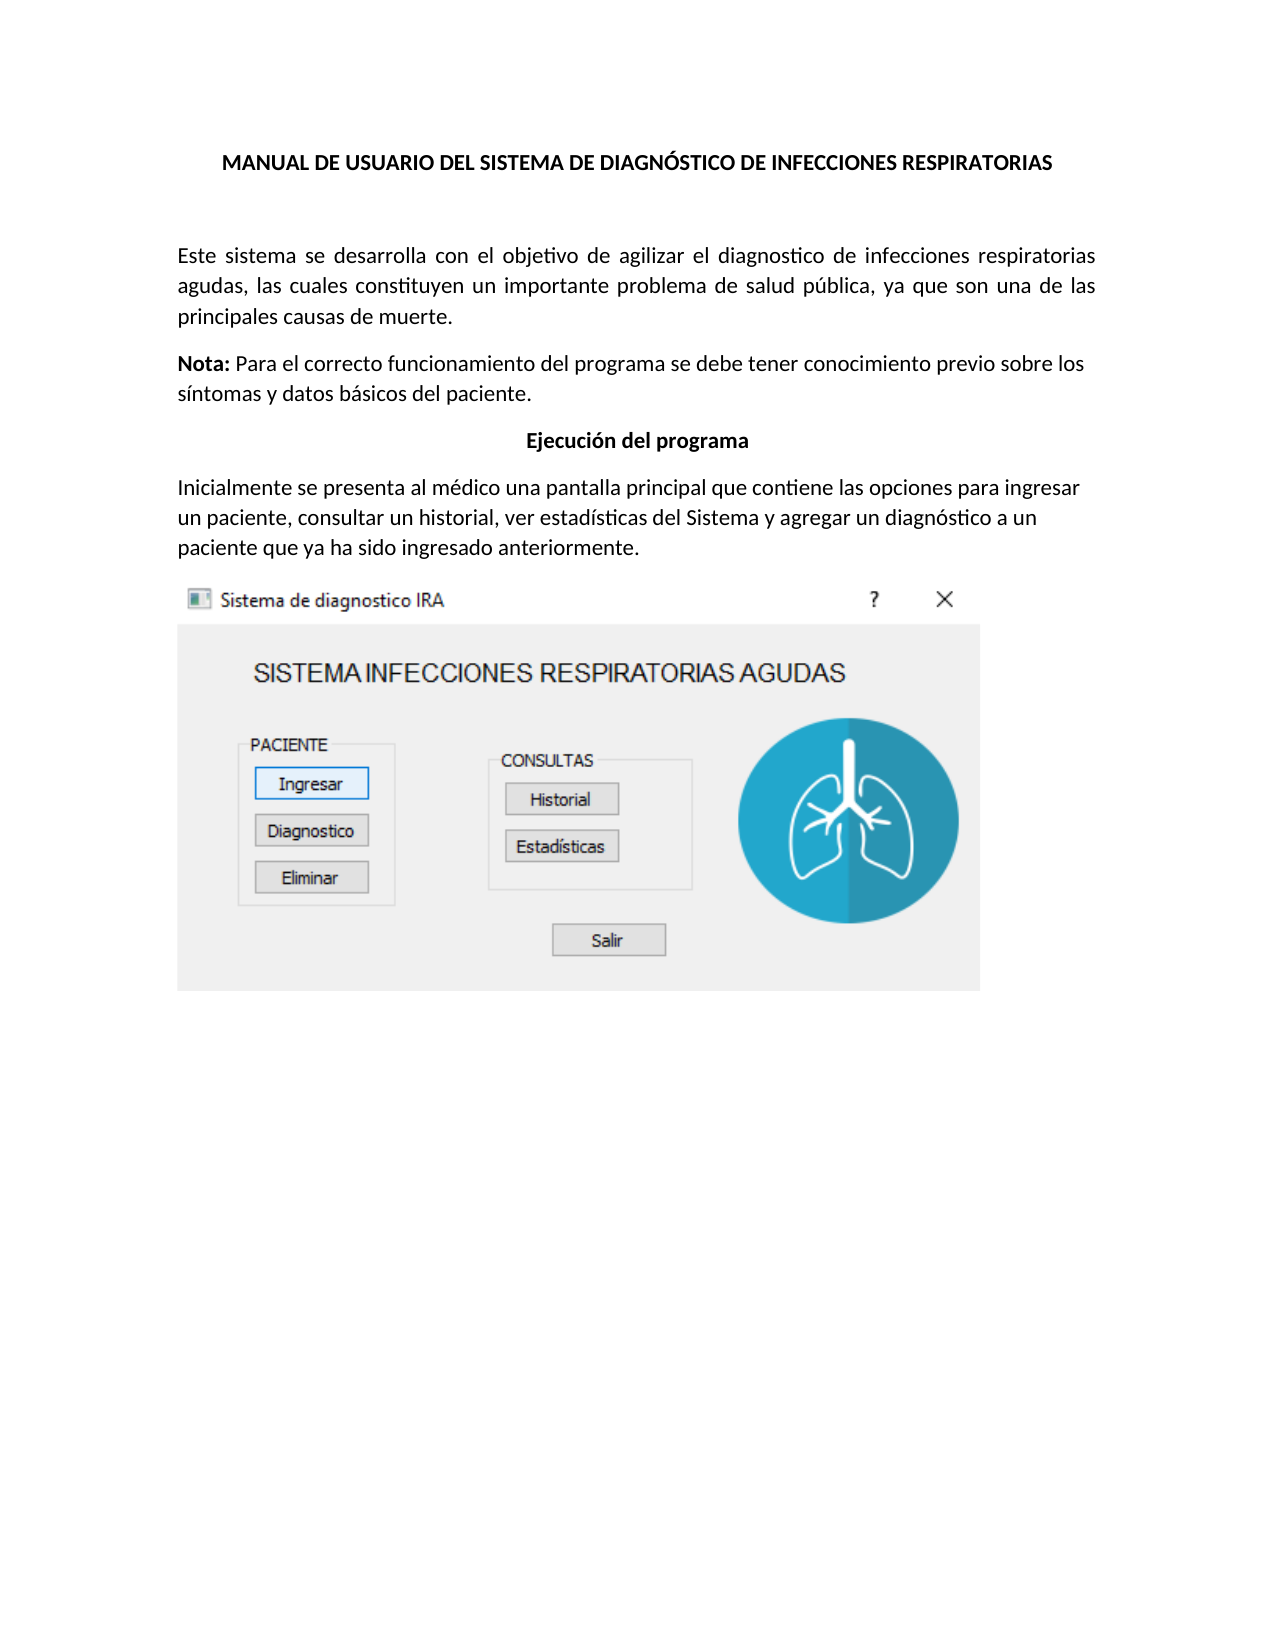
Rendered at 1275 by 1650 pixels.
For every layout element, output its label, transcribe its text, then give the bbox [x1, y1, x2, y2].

text MANUAL DE USUARIO DEL SISTEMA DE DIAGNÓSTICO DE INFECCIONES RESPIRATORIAS [177, 148, 1098, 176]
text Nota: Para el correcto funcionamiento del programa se debe tener conocimiento previo sobre los síntomas y datos básicos del paciente. [177, 349, 1098, 407]
text Este sistema se desarrolla con el objetivo de agilizar el diagnostico de infecciones respiratorias agudas, las cuales constituyen un importante problema de salud pública, ya que son una de las principales causas de muerte. [177, 241, 1098, 330]
text Inicialmente se presenta al médico una pantalla principal que contiene las opciones para ingresar un paciente, consultar un historial, ver estadísticas del Sistema y agregar un diagnóstico a un paciente que ya ha sido ingresado anteriormente. [177, 473, 1098, 561]
text Ejecución del programa [177, 426, 1098, 454]
picture [177, 580, 981, 991]
